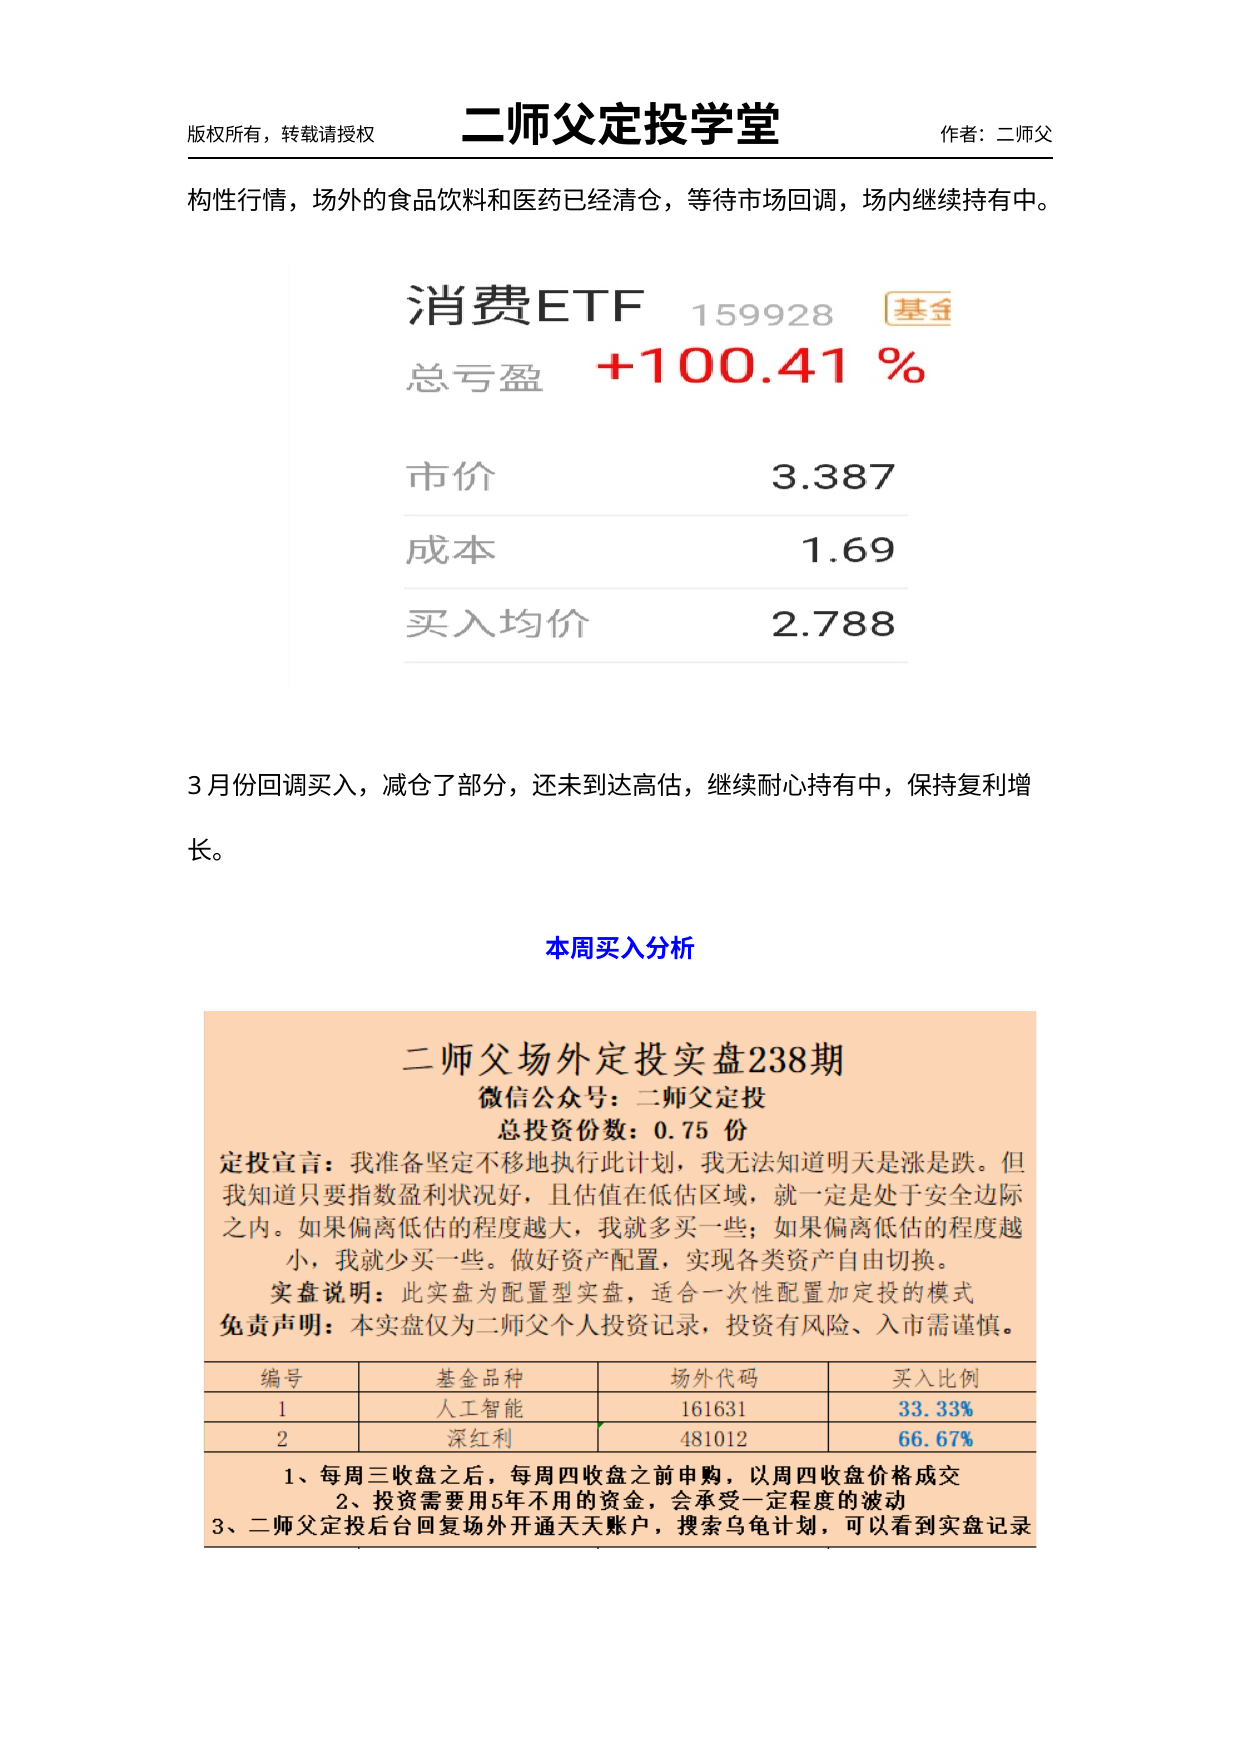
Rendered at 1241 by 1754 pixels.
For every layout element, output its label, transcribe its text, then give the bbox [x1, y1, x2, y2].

picture [289, 263, 951, 689]
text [187, 166, 1053, 231]
picture [203, 1011, 1037, 1549]
text 3月份回调买入，减仓了部分，还未到达高估，继续耐心持有中，保持复利增长。 [187, 751, 1053, 881]
text 本周买入分析 [187, 914, 1053, 979]
